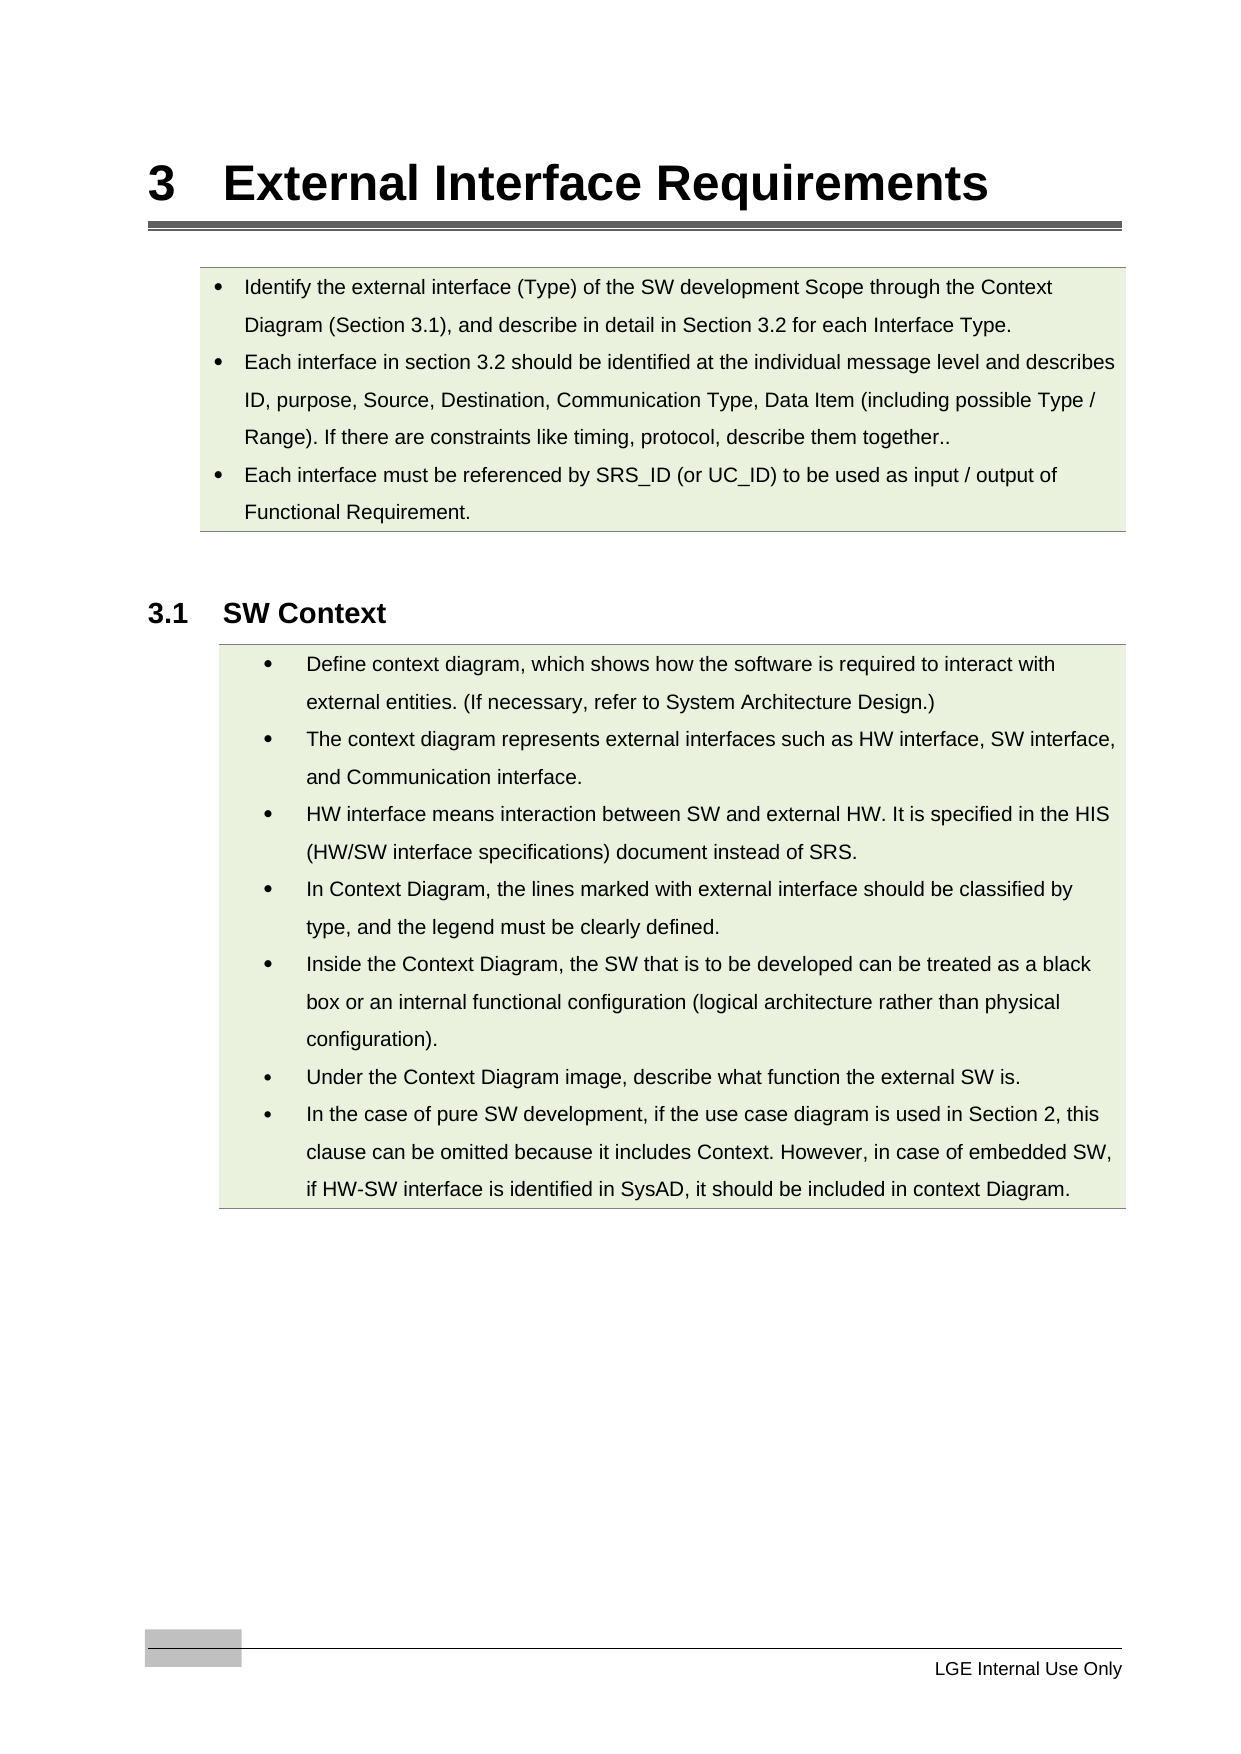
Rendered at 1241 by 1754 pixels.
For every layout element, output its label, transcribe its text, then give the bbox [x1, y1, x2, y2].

subtitle SW Context [148, 594, 1122, 632]
table_header Define context diagram, which shows how the software is required to interact with external entities. (If necessary, refer to System Architecture Design.) The context diagram represents external interfaces such as HW interface, SW interface, and Communication interface. HW interface means interaction between SW and external HW. It is specified in the HIS (HW/SW interface specifications) document instead of SRS. In Context Diagram, the lines marked with external interface should be classified by type, and the legend must be clearly defined. Inside the Context Diagram, the SW that is to be developed can be treated as a black box or an internal functional configuration (logical architecture rather than physical configuration). Under the Context Diagram image, describe what function the external SW is. In the case of pure SW development, if the use case diagram is used in Section 2, this clause can be omitted because it includes Context. However, in case of embedded SW, if HW-SW interface is identified in SysAD, it should be included in context Diagram. [219, 645, 1126, 1208]
table_header Identify the external interface (Type) of the SW development Scope through the Context Diagram (Section 3.1), and describe in detail in Section 3.2 for each Interface Type. Each interface in section 3.2 should be identified at the individual message level and describes ID, purpose, Source, Destination, Communication Type, Data Item (including possible Type / Range). If there are constraints like timing, protocol, describe them together.. Each interface must be referenced by SRS_ID (or UC_ID) to be used as input / output of Functional Requirement. [200, 268, 1126, 531]
subtitle External Interface Requirements [148, 144, 1122, 221]
